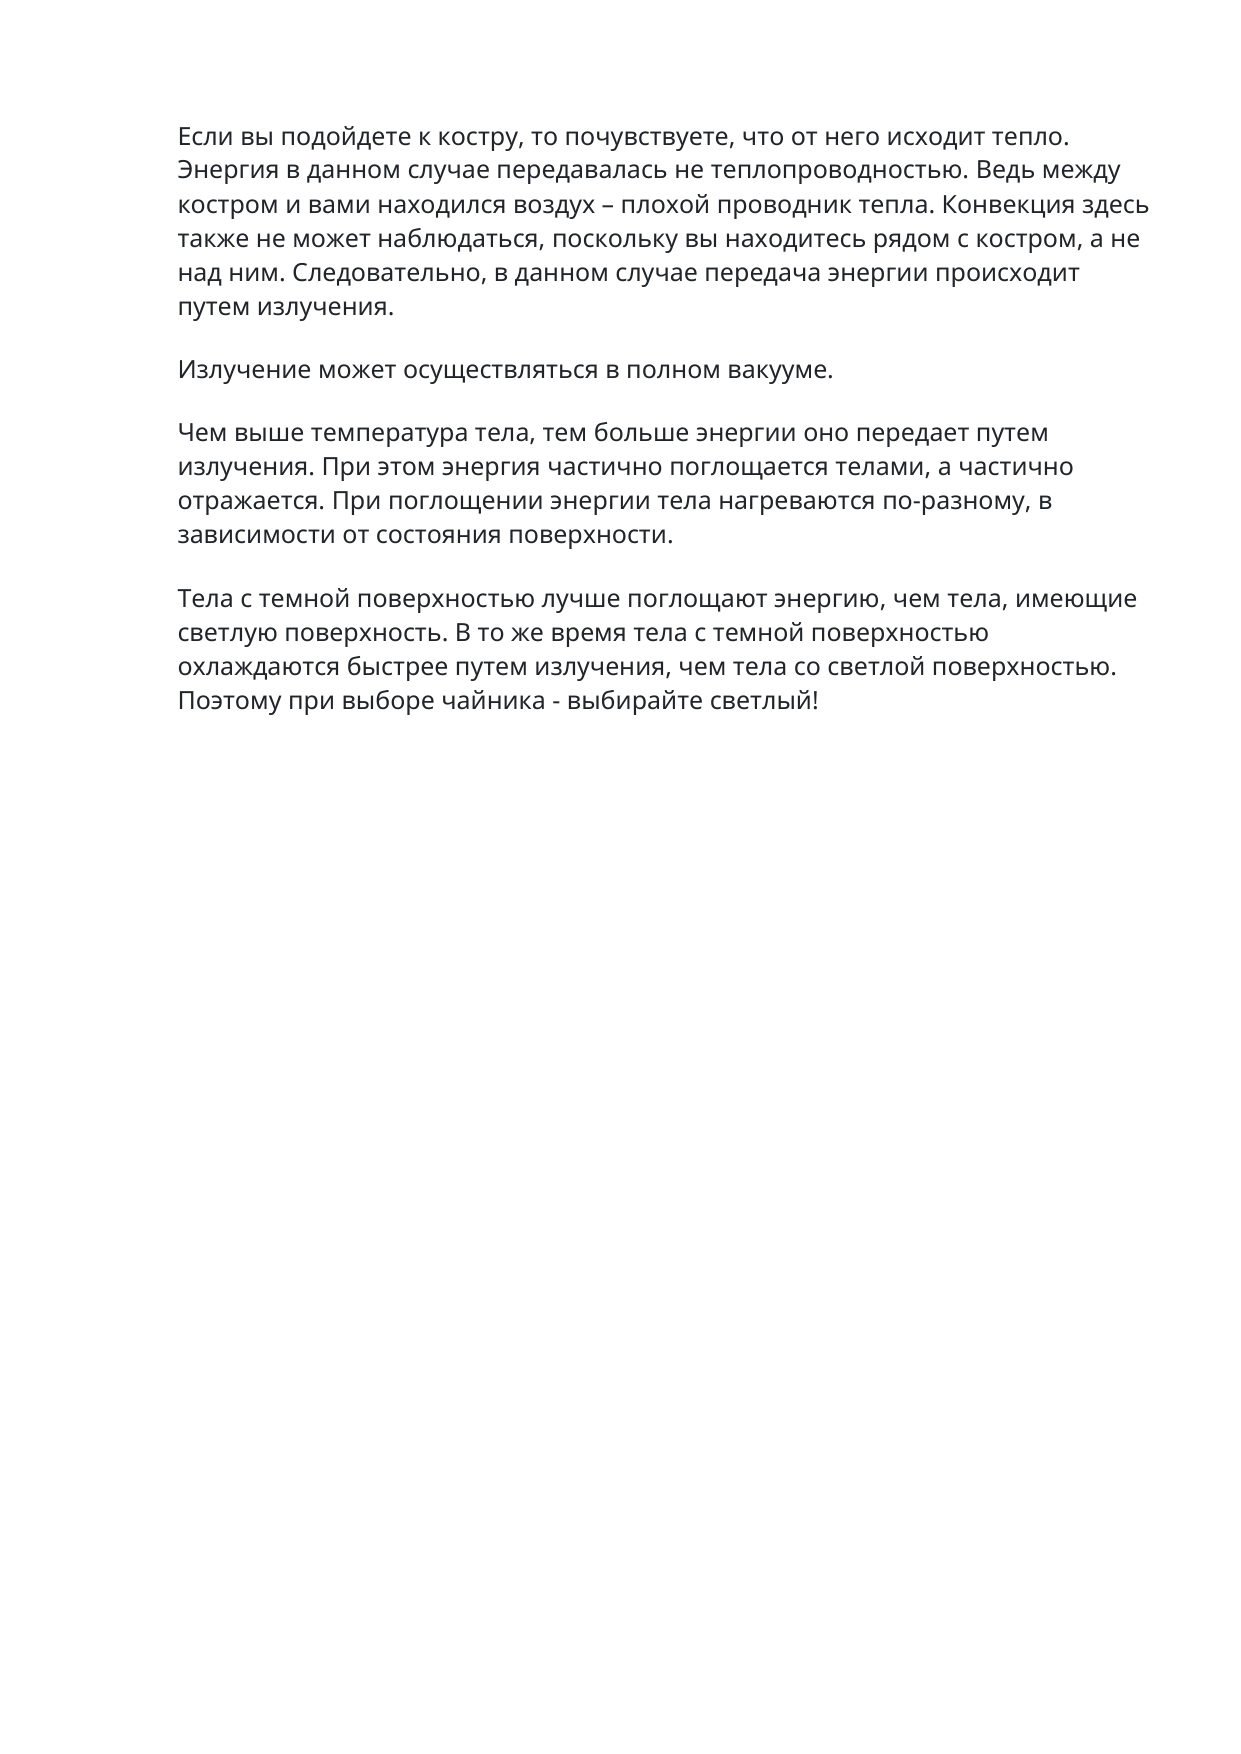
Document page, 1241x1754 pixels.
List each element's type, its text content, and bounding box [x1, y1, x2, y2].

text Если вы подойдете к костру, то почувствуете, что от него исходит тепло. Энергия в данном случае передавалась не теплопроводностью. Ведь между костром и вами находился воздух – плохой проводник тепла. Конвекция здесь также не может наблюдаться, поскольку вы находитесь рядом с костром, а не над ним. Следовательно, в данном случае передача энергии происходит путем излучения. [177, 118, 1152, 322]
text Чем выше температура тела, тем больше энергии оно передает путем излучения. При этом энергия частично поглощается телами, а частично отражается. При поглощении энергии тела нагреваются по-разному, в зависимости от состояния поверхности. [177, 415, 1152, 551]
text Тела с темной поверхностью лучше поглощают энергию, чем тела, имеющие светлую поверхность. В то же время тела с темной поверхностью охлаждаются быстрее путем излучения, чем тела со светлой поверхностью. Поэтому при выборе чайника - выбирайте светлый! [177, 580, 1152, 717]
text Излучение может осуществляться в полном вакууме. [177, 352, 1152, 386]
